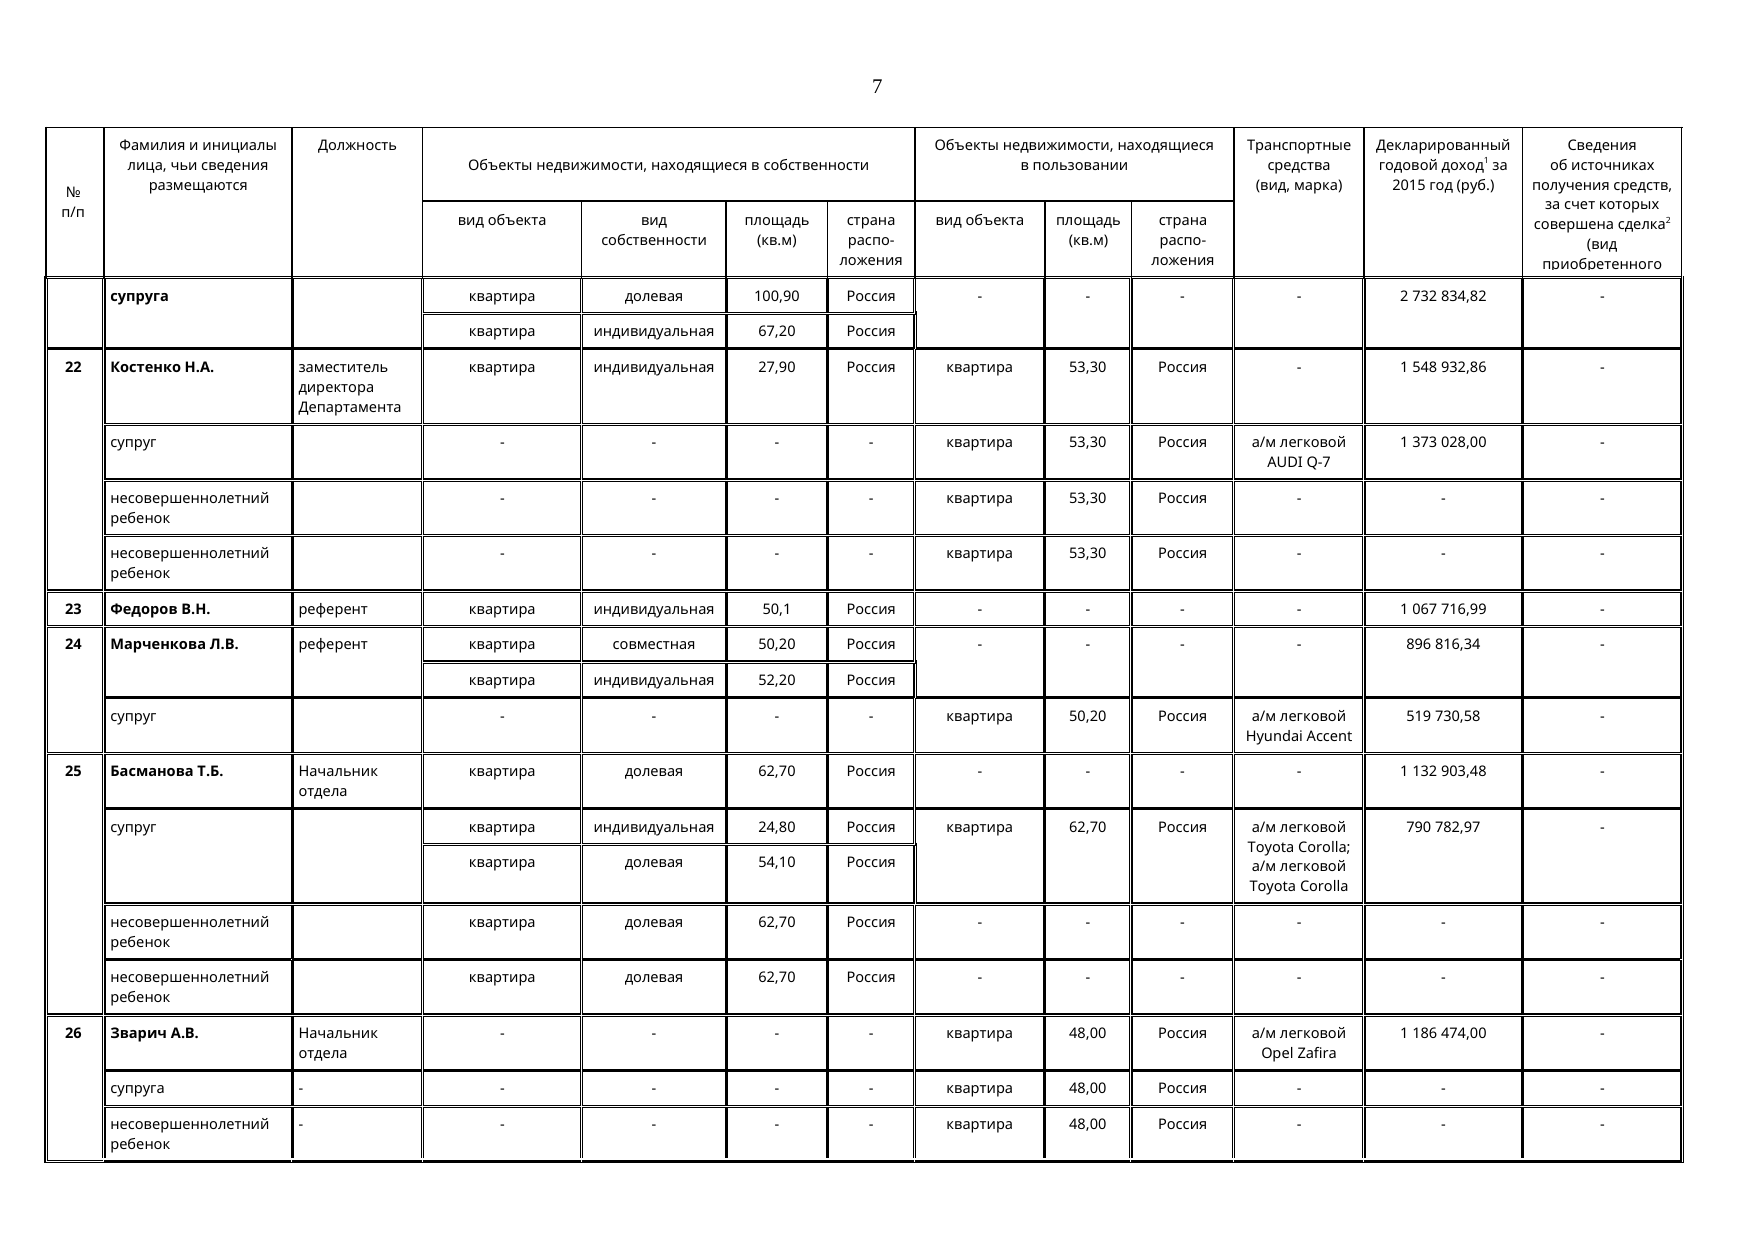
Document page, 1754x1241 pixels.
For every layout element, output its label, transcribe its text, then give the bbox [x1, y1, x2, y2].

table_cell - [1235, 482, 1362, 533]
table_cell а/м легковой AUDI Q-7 [1235, 426, 1362, 478]
table_cell - [916, 906, 1043, 958]
table_cell - [1235, 279, 1362, 347]
table_cell 53,30 [1046, 537, 1129, 589]
table_cell - [1524, 537, 1680, 589]
table_cell - [292, 1108, 422, 1160]
table_cell квартира [915, 1108, 1044, 1160]
table_cell Россия [829, 279, 913, 311]
table_header Сведения об источниках получения средств, за счет которых совершена сделка2 (вид приобретенного имущества, источники) [1523, 128, 1681, 276]
table_cell - [1524, 906, 1680, 958]
table_cell квартира [424, 593, 580, 625]
table_cell - [424, 1072, 580, 1104]
table_cell [294, 279, 421, 347]
table_cell [294, 699, 421, 751]
table_cell квартира [424, 279, 580, 311]
table_cell супруг [106, 426, 291, 478]
table_cell 54,10 [728, 846, 826, 902]
table_cell заместитель директора Департамента [294, 350, 421, 422]
table_cell - [1366, 1072, 1521, 1104]
table_cell - [583, 426, 725, 478]
table_cell - [1133, 961, 1232, 1013]
table_cell а/м легковой Opel Zafira [1235, 1017, 1362, 1069]
table_cell - [1133, 755, 1232, 807]
table_cell - [1524, 699, 1680, 751]
table_cell - [1524, 279, 1680, 347]
table_cell а/м легковой Toyota Corolla; а/м легковой Toyota Corolla [1235, 810, 1362, 902]
table_cell - [1235, 350, 1362, 422]
table_cell - [1524, 1072, 1680, 1104]
table_cell 48,00 [1044, 1105, 1131, 1160]
table_cell квартира [424, 961, 580, 1013]
table_cell - [583, 1072, 725, 1104]
table_cell Россия [829, 315, 913, 347]
table_cell супруг [106, 810, 291, 902]
table_cell - [1364, 1108, 1522, 1160]
table_cell 519 730,58 [1366, 699, 1521, 751]
table_cell Россия [1131, 1108, 1234, 1160]
table_cell 23 [48, 593, 102, 625]
table_cell - [916, 593, 1043, 625]
table_cell - [1235, 537, 1362, 589]
table_cell индивидуальная [583, 810, 725, 843]
table_cell - [726, 1108, 827, 1160]
table_cell Россия [1133, 699, 1232, 751]
table_cell - [916, 628, 1043, 696]
table_cell - [1524, 755, 1680, 807]
table_cell - [1524, 628, 1680, 696]
table_cell квартира [916, 699, 1043, 751]
table_cell - [1524, 593, 1680, 625]
table_cell страна распо-ложения [1132, 202, 1233, 276]
table_cell Россия [1133, 350, 1232, 422]
table_cell несовершеннолетний ребенок [106, 961, 291, 1013]
table_cell Россия [1133, 1017, 1232, 1069]
table_cell долевая [583, 961, 725, 1013]
table_cell несовершеннолетний ребенок [106, 906, 291, 958]
table_cell - [1133, 628, 1232, 696]
table_cell - [423, 1108, 581, 1160]
table_cell страна распо-ложения [828, 202, 914, 276]
table_cell супруг [106, 699, 291, 751]
table_cell - [583, 699, 725, 751]
table_cell Россия [1133, 426, 1232, 478]
table_cell - [728, 1017, 826, 1069]
table_cell - [829, 699, 913, 751]
table_cell Россия [829, 593, 913, 625]
table_cell 67,20 [728, 315, 826, 347]
table_cell долевая [583, 279, 725, 311]
table_cell Россия [1133, 537, 1232, 589]
table_cell квартира [916, 350, 1043, 422]
table_cell квартира [424, 846, 580, 902]
table_cell [294, 961, 421, 1013]
table_cell 100,90 [728, 279, 826, 311]
table_cell долевая [583, 846, 725, 902]
table_cell 50,20 [1046, 699, 1129, 751]
table_cell - [424, 426, 580, 478]
table_cell - [583, 537, 725, 589]
table_cell 24 [48, 628, 102, 751]
table_cell 48,00 [1046, 1017, 1129, 1069]
table_cell - [1524, 482, 1680, 533]
table_cell - [1366, 482, 1521, 533]
table_cell - [424, 1017, 580, 1069]
table_cell - [1366, 961, 1521, 1013]
table_cell Россия [829, 628, 913, 660]
table_cell Басманова Т.Б. [106, 755, 291, 807]
table_cell - [916, 961, 1043, 1013]
table_cell квартира [424, 350, 580, 422]
table_header Объекты недвижимости, находящиеся в собственности [423, 128, 914, 200]
table_cell 1 132 903,48 [1366, 755, 1521, 807]
table_cell 1 373 028,00 [1366, 426, 1521, 478]
table_cell - [1133, 279, 1232, 347]
table_cell супруга [106, 1072, 291, 1104]
table_cell квартира [916, 482, 1043, 533]
table_cell 1 067 716,99 [1366, 593, 1521, 625]
table_cell - [829, 1072, 913, 1104]
table_header Фамилия и инициалы лица, чьи сведения размещаются [105, 128, 291, 276]
table_cell Федоров В.Н. [106, 593, 291, 625]
table_cell Россия [1133, 482, 1232, 533]
table_cell индивидуальная [583, 350, 725, 422]
table_cell а/м легковой Hyundai Accent [1235, 699, 1362, 751]
table_cell несовершеннолетний ребенок [104, 1108, 292, 1160]
table_cell 48,00 [1046, 1072, 1129, 1104]
table_cell Марченкова Л.В. [106, 628, 291, 696]
table_cell - [728, 482, 826, 533]
table_cell долевая [583, 755, 725, 807]
table_cell 2 732 834,82 [1366, 279, 1521, 347]
table_cell квартира [424, 810, 580, 843]
table_cell 53,30 [1046, 350, 1129, 422]
table_header Должность [293, 128, 422, 276]
table_cell 62,70 [728, 961, 826, 1013]
table_header № п/п [47, 128, 103, 276]
table_cell - [1524, 810, 1680, 902]
table_cell площадь (кв.м) [727, 202, 827, 276]
table_cell квартира [424, 315, 580, 347]
table_cell - [1046, 906, 1129, 958]
table_cell - [1235, 593, 1362, 625]
table_cell 62,70 [728, 906, 826, 958]
table_cell 26 [48, 1013, 104, 1160]
table_cell - [1235, 906, 1362, 958]
table_cell - [1046, 628, 1129, 696]
table_cell несовершеннолетний ребенок [106, 482, 291, 533]
table_cell - [829, 537, 913, 589]
table_cell - [583, 1017, 725, 1069]
table_cell площадь (кв.м) [1046, 202, 1131, 276]
table_cell - [1524, 961, 1680, 1013]
table_cell [294, 537, 421, 589]
table_header Транспортные средства (вид, марка) [1235, 128, 1363, 276]
table_cell - [424, 482, 580, 533]
table_cell Россия [829, 961, 913, 1013]
table_cell - [1524, 1017, 1680, 1069]
table_cell - [1133, 906, 1232, 958]
table_cell - [581, 1108, 726, 1160]
table_cell [294, 426, 421, 478]
table_cell 52,20 [728, 664, 826, 696]
table_cell квартира [424, 628, 580, 660]
table_cell индивидуальная [583, 664, 725, 696]
table_cell - [728, 537, 826, 589]
table_cell Зварич А.В. [106, 1017, 291, 1069]
table_cell 62,70 [728, 755, 826, 807]
table_cell квартира [916, 426, 1043, 478]
table_cell Россия [829, 350, 913, 422]
table_cell 53,30 [1046, 426, 1129, 478]
table_cell 50,20 [728, 628, 826, 660]
table_cell - [728, 426, 826, 478]
table_cell Россия [829, 846, 913, 902]
table_cell 790 782,97 [1366, 810, 1521, 902]
table_cell индивидуальная [583, 593, 725, 625]
table_cell - [1524, 426, 1680, 478]
table_cell 1 548 932,86 [1366, 350, 1521, 422]
table_cell Начальник отдела [294, 1017, 421, 1069]
table_cell квартира [916, 1072, 1043, 1104]
table_cell [294, 906, 421, 958]
table_cell 24,80 [728, 810, 826, 843]
table_cell - [424, 699, 580, 751]
table_cell - [728, 1072, 826, 1104]
table_cell вид собственности [582, 202, 725, 276]
table_cell - [916, 279, 1043, 347]
table_cell - [829, 482, 913, 533]
table_cell Россия [829, 906, 913, 958]
table_cell - [294, 1072, 421, 1104]
table_cell 53,30 [1046, 482, 1129, 533]
table_cell квартира [424, 906, 580, 958]
table_cell референт [294, 593, 421, 625]
table_cell Россия [829, 664, 913, 696]
table_cell Россия [1133, 810, 1232, 902]
table_cell - [1235, 628, 1362, 696]
table_cell несовершеннолетний ребенок [106, 537, 291, 589]
table_cell квартира [424, 755, 580, 807]
table_cell супруга [106, 279, 291, 347]
table_cell - [1046, 961, 1129, 1013]
table_cell - [827, 1108, 915, 1160]
table_cell - [583, 482, 725, 533]
table_cell - [1234, 1105, 1364, 1160]
table_cell - [728, 699, 826, 751]
table_cell 22 [48, 350, 102, 589]
table_cell Россия [829, 810, 913, 843]
table_cell - [916, 755, 1043, 807]
table_cell - [1046, 593, 1129, 625]
table_cell 1 186 474,00 [1366, 1017, 1521, 1069]
table_cell - [1046, 279, 1129, 347]
table_cell вид объекта [423, 202, 581, 276]
table_cell 62,70 [1046, 810, 1129, 902]
table_cell долевая [583, 906, 725, 958]
table_header Объекты недвижимости, находящиеся в пользовании [916, 128, 1233, 200]
table_cell - [1524, 350, 1680, 422]
table_cell [294, 810, 421, 902]
table_cell - [1046, 755, 1129, 807]
table_cell - [1366, 906, 1521, 958]
table_cell - [829, 1017, 913, 1069]
table_cell совместная [583, 628, 725, 660]
table_cell - [1133, 593, 1232, 625]
table_cell - [829, 426, 913, 478]
table_cell 896 816,34 [1366, 628, 1521, 696]
table_header Декларированный годовой доход1 за 2015 год (руб.) [1365, 128, 1522, 276]
table_cell квартира [916, 537, 1043, 589]
table_cell квартира [424, 664, 580, 696]
table_cell [294, 482, 421, 533]
table_cell - [1522, 1108, 1680, 1160]
table_cell квартира [916, 1017, 1043, 1069]
table_cell референт [294, 628, 421, 696]
table_cell - [1235, 1072, 1362, 1104]
table_cell Начальник отдела [294, 755, 421, 807]
table_cell 50,1 [728, 593, 826, 625]
table_cell квартира [916, 810, 1043, 902]
table_cell индивидуальная [583, 315, 725, 347]
table_cell - [1235, 961, 1362, 1013]
table_cell Россия [1133, 1072, 1232, 1104]
table_cell вид объекта [916, 202, 1044, 276]
table_cell - [424, 537, 580, 589]
table_cell - [1235, 755, 1362, 807]
table_cell Россия [829, 755, 913, 807]
table_cell - [1366, 537, 1521, 589]
table_cell 25 [48, 755, 102, 1013]
table_cell Костенко Н.А. [106, 350, 291, 422]
table_cell 27,90 [728, 350, 826, 422]
